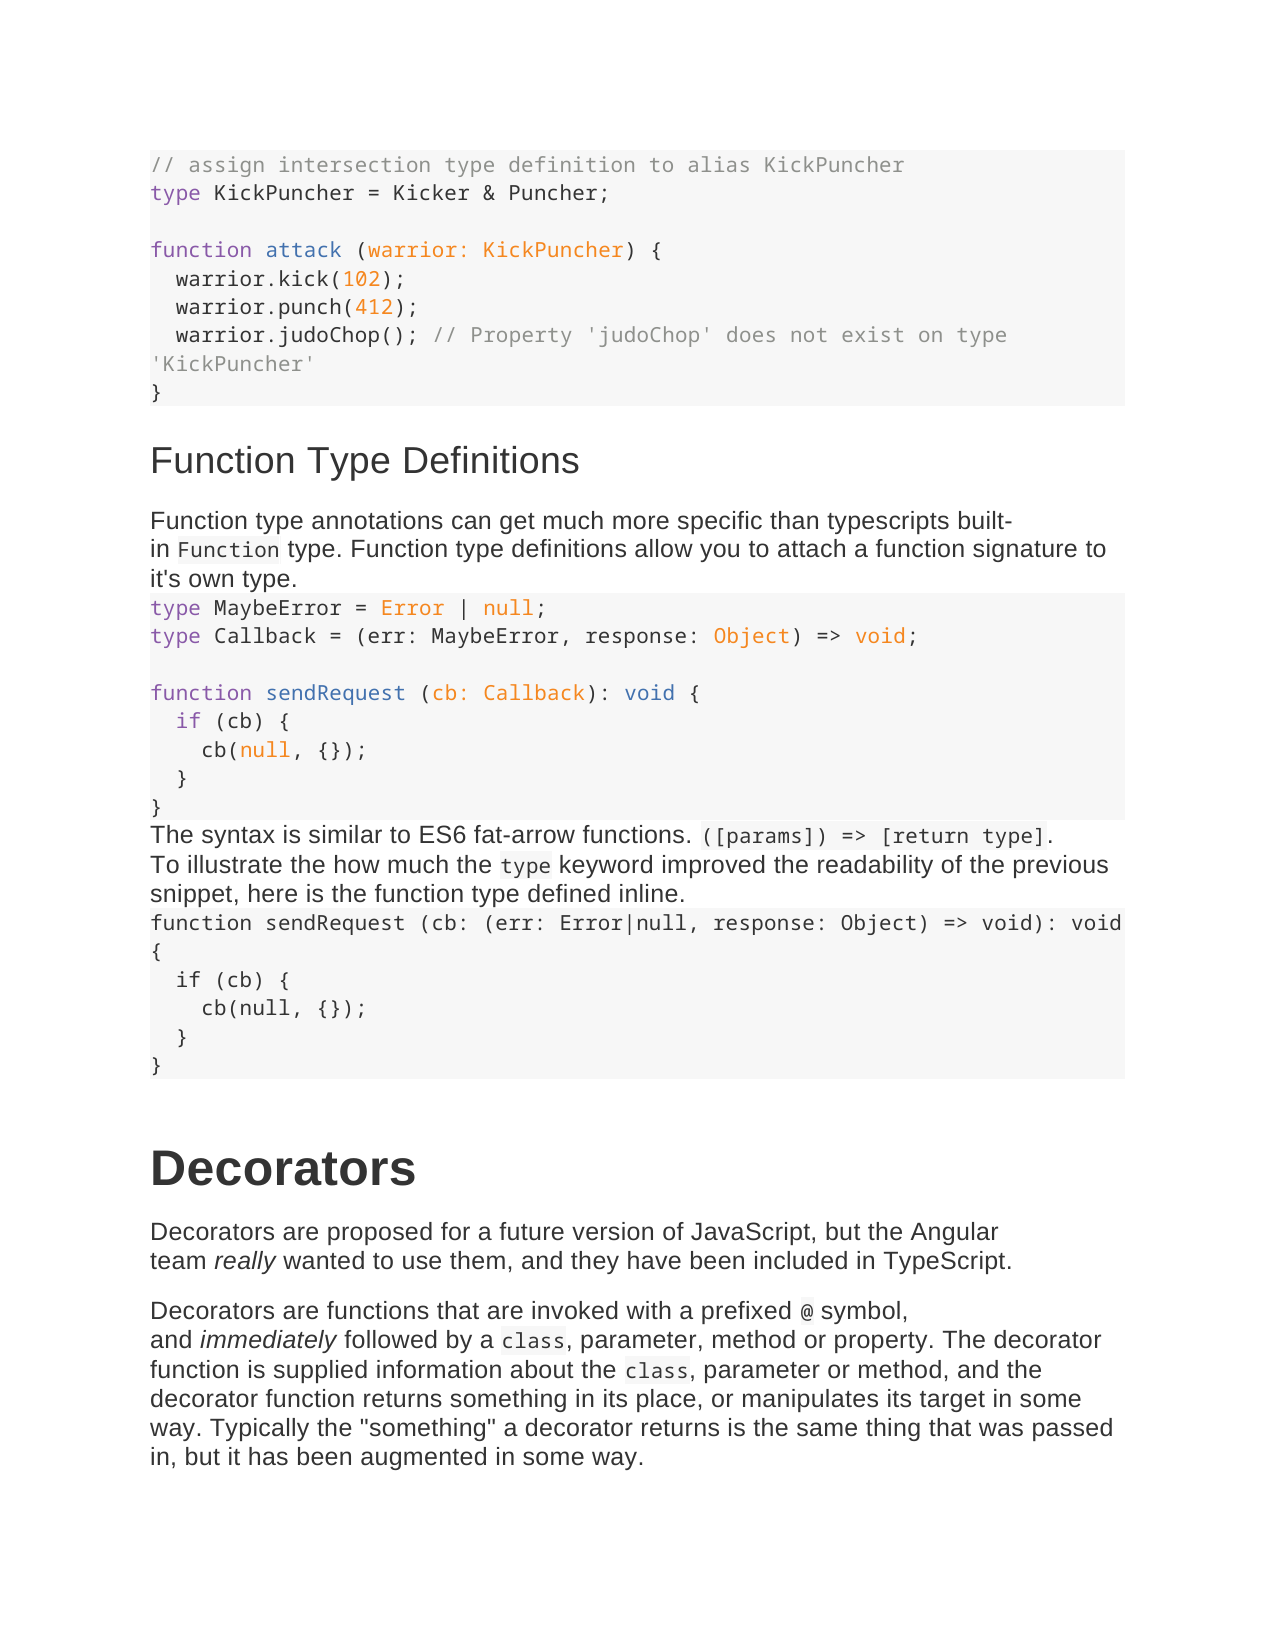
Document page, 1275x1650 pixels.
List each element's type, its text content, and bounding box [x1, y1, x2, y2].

text Decorators are functions that are invoked with a prefixed @ symbol, and immediately followed by a class, parameter, method or property. The decorator function is supplied information about the class, parameter or method, and the decorator function returns something in its place, or manipulates its target in some way. Typically the "something" a decorator returns is the same thing that was passed in, but it has been augmented in some way. [150, 1296, 1125, 1471]
text } [150, 1050, 1125, 1079]
text // assign intersection type definition to alias KickPuncher [150, 150, 1125, 178]
text cb(null, {}); [150, 993, 1125, 1022]
text type Callback = (err: MaybeError, response: Object) => void; [150, 621, 1125, 649]
text type MaybeError = Error | null; [150, 593, 1125, 621]
subtitle Decorators [150, 1138, 1125, 1196]
text function attack (warrior: KickPuncher) { [150, 235, 1125, 264]
text } [150, 763, 1125, 792]
text warrior.punch(412); [150, 292, 1125, 321]
text warrior.kick(102); [150, 264, 1125, 292]
text if (cb) { [150, 706, 1125, 735]
text } [150, 792, 1125, 820]
text cb(null, {}); [150, 735, 1125, 763]
text } [150, 377, 1125, 406]
subtitle Function Type Definitions [150, 438, 1125, 481]
text type KickPuncher = Kicker & Puncher; [150, 178, 1125, 207]
text Function type annotations can get much more specific than typescripts built-in Function type. Function type definitions allow you to attach a function signature to it's own type. [150, 506, 1125, 593]
text The syntax is similar to ES6 fat-arrow functions. ([params]) => [return type]. [150, 820, 1125, 850]
text function sendRequest (cb: Callback): void { [150, 678, 1125, 706]
text } [150, 1022, 1125, 1050]
text if (cb) { [150, 965, 1125, 993]
text Decorators are proposed for a future version of JavaScript, but the Angular team really wanted to use them, and they have been included in TypeScript. [150, 1217, 1125, 1274]
text function sendRequest (cb: (err: Error|null, response: Object) => void): void { [150, 908, 1125, 965]
text To illustrate the how much the type keyword improved the readability of the previous snippet, here is the function type defined inline. [150, 850, 1125, 908]
text warrior.judoChop(); // Property 'judoChop' does not exist on type 'KickPuncher' [150, 321, 1125, 377]
